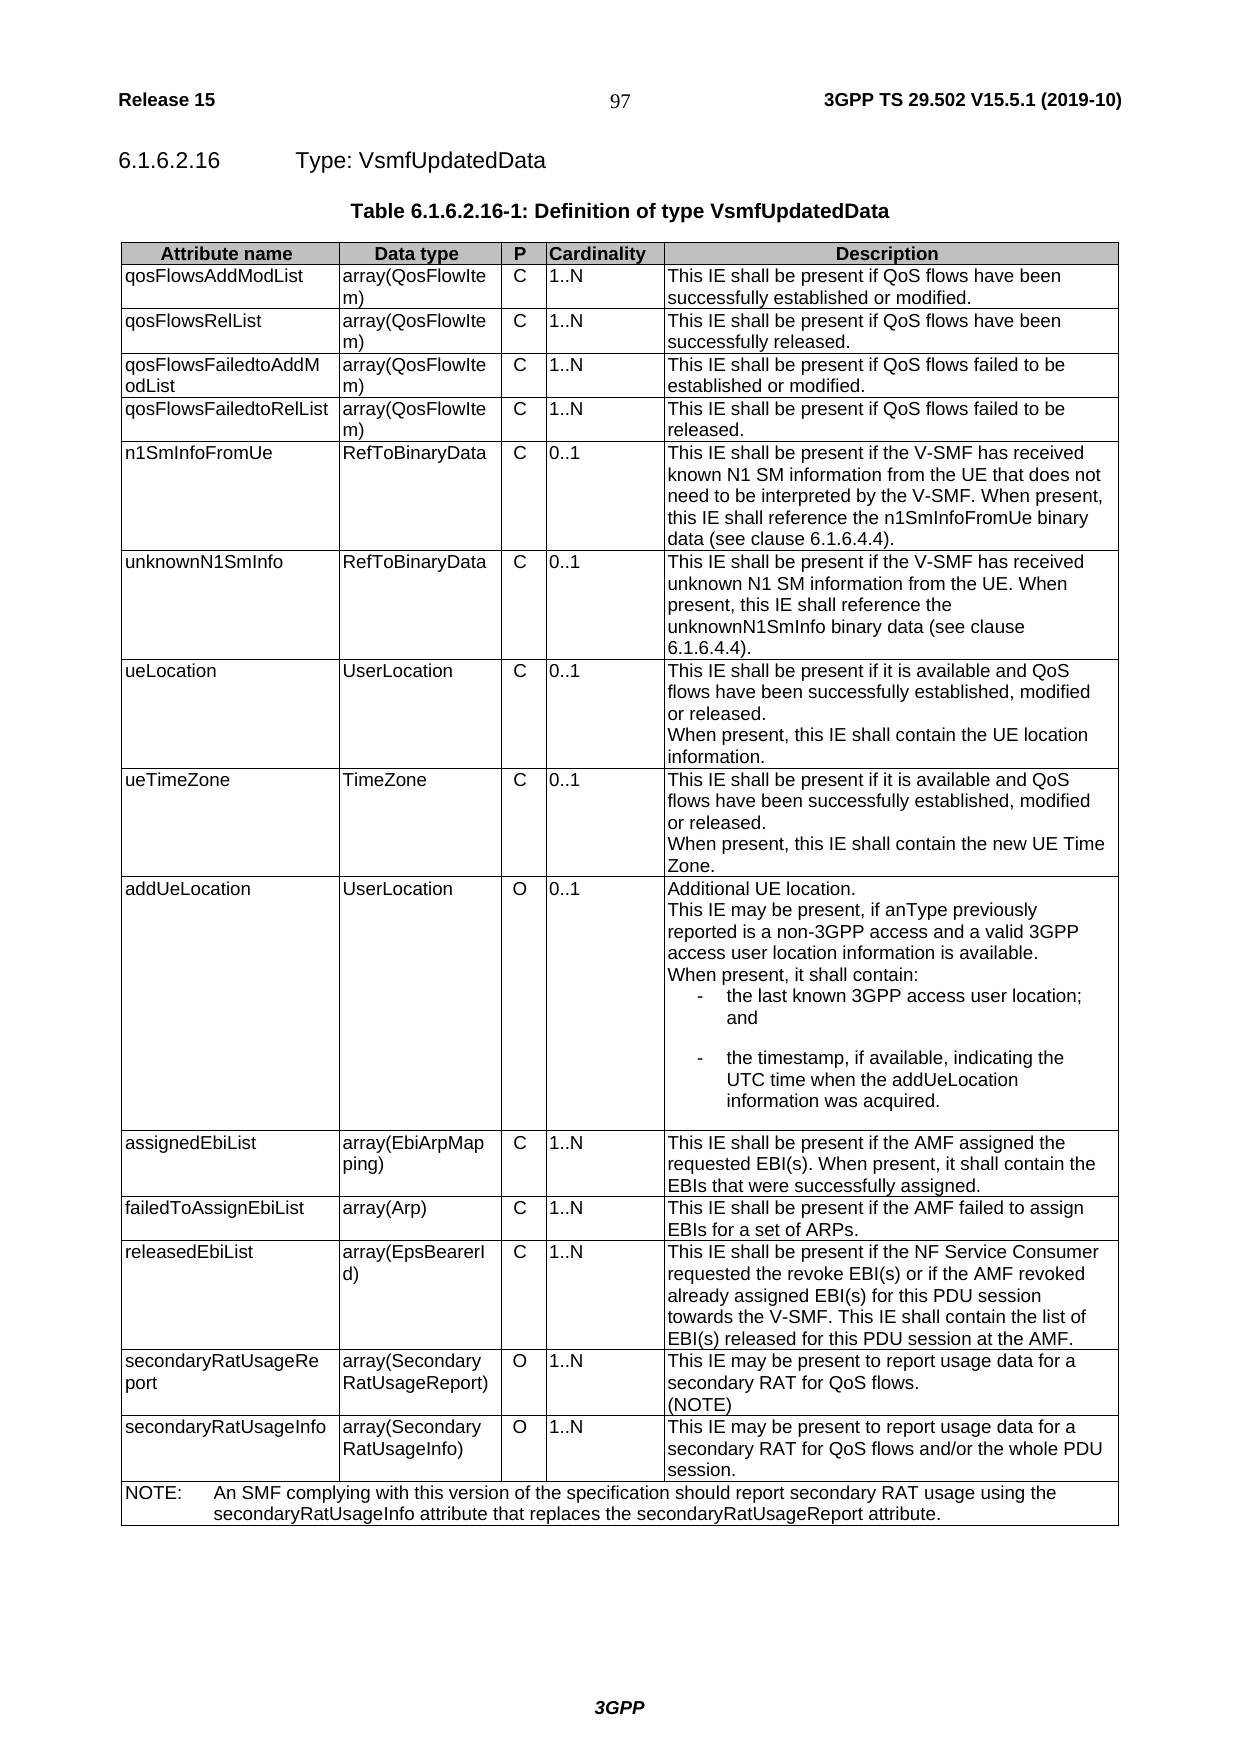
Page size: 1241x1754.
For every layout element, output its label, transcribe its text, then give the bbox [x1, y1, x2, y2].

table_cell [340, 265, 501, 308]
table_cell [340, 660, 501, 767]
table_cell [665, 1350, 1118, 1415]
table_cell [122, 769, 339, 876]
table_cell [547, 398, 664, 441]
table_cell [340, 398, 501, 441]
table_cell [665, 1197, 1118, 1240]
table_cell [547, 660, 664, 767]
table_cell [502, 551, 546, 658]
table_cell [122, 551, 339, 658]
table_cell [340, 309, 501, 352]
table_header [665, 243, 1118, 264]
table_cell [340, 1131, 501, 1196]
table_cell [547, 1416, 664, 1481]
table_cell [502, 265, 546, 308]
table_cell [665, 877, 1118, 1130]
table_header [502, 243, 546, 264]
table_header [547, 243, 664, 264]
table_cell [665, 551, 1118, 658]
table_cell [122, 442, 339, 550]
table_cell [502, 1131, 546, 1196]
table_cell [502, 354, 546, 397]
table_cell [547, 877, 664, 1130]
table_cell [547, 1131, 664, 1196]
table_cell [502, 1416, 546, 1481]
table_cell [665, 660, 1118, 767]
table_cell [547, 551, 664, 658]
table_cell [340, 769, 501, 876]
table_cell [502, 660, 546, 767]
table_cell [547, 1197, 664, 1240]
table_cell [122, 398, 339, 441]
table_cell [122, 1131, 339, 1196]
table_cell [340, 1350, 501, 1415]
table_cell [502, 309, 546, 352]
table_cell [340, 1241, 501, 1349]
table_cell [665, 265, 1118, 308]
text Table 6.1.6.2.16-1: Definition of type VsmfUpdatedData [118, 199, 1122, 223]
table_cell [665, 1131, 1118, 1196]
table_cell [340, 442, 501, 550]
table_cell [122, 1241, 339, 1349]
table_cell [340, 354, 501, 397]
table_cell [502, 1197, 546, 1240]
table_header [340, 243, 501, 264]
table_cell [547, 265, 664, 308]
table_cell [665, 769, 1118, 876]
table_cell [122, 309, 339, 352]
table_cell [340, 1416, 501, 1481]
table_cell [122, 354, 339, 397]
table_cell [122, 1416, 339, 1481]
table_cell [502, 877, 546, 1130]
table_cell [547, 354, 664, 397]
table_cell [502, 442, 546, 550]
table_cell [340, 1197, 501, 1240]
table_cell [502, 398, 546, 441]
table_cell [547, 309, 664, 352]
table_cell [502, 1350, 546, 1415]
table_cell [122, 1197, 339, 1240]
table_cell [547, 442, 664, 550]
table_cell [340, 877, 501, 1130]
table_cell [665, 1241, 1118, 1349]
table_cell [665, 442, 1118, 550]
subtitle 6.1.6.2.16 Type: VsmfUpdatedData [118, 147, 1122, 174]
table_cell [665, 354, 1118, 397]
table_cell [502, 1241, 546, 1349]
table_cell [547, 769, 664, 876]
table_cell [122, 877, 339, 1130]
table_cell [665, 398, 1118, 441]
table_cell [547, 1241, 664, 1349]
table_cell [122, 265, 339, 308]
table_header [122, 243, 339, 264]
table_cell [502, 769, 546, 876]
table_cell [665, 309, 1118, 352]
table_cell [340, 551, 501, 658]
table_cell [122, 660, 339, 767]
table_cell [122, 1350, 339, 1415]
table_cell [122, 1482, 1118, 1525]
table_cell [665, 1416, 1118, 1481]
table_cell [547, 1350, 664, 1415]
